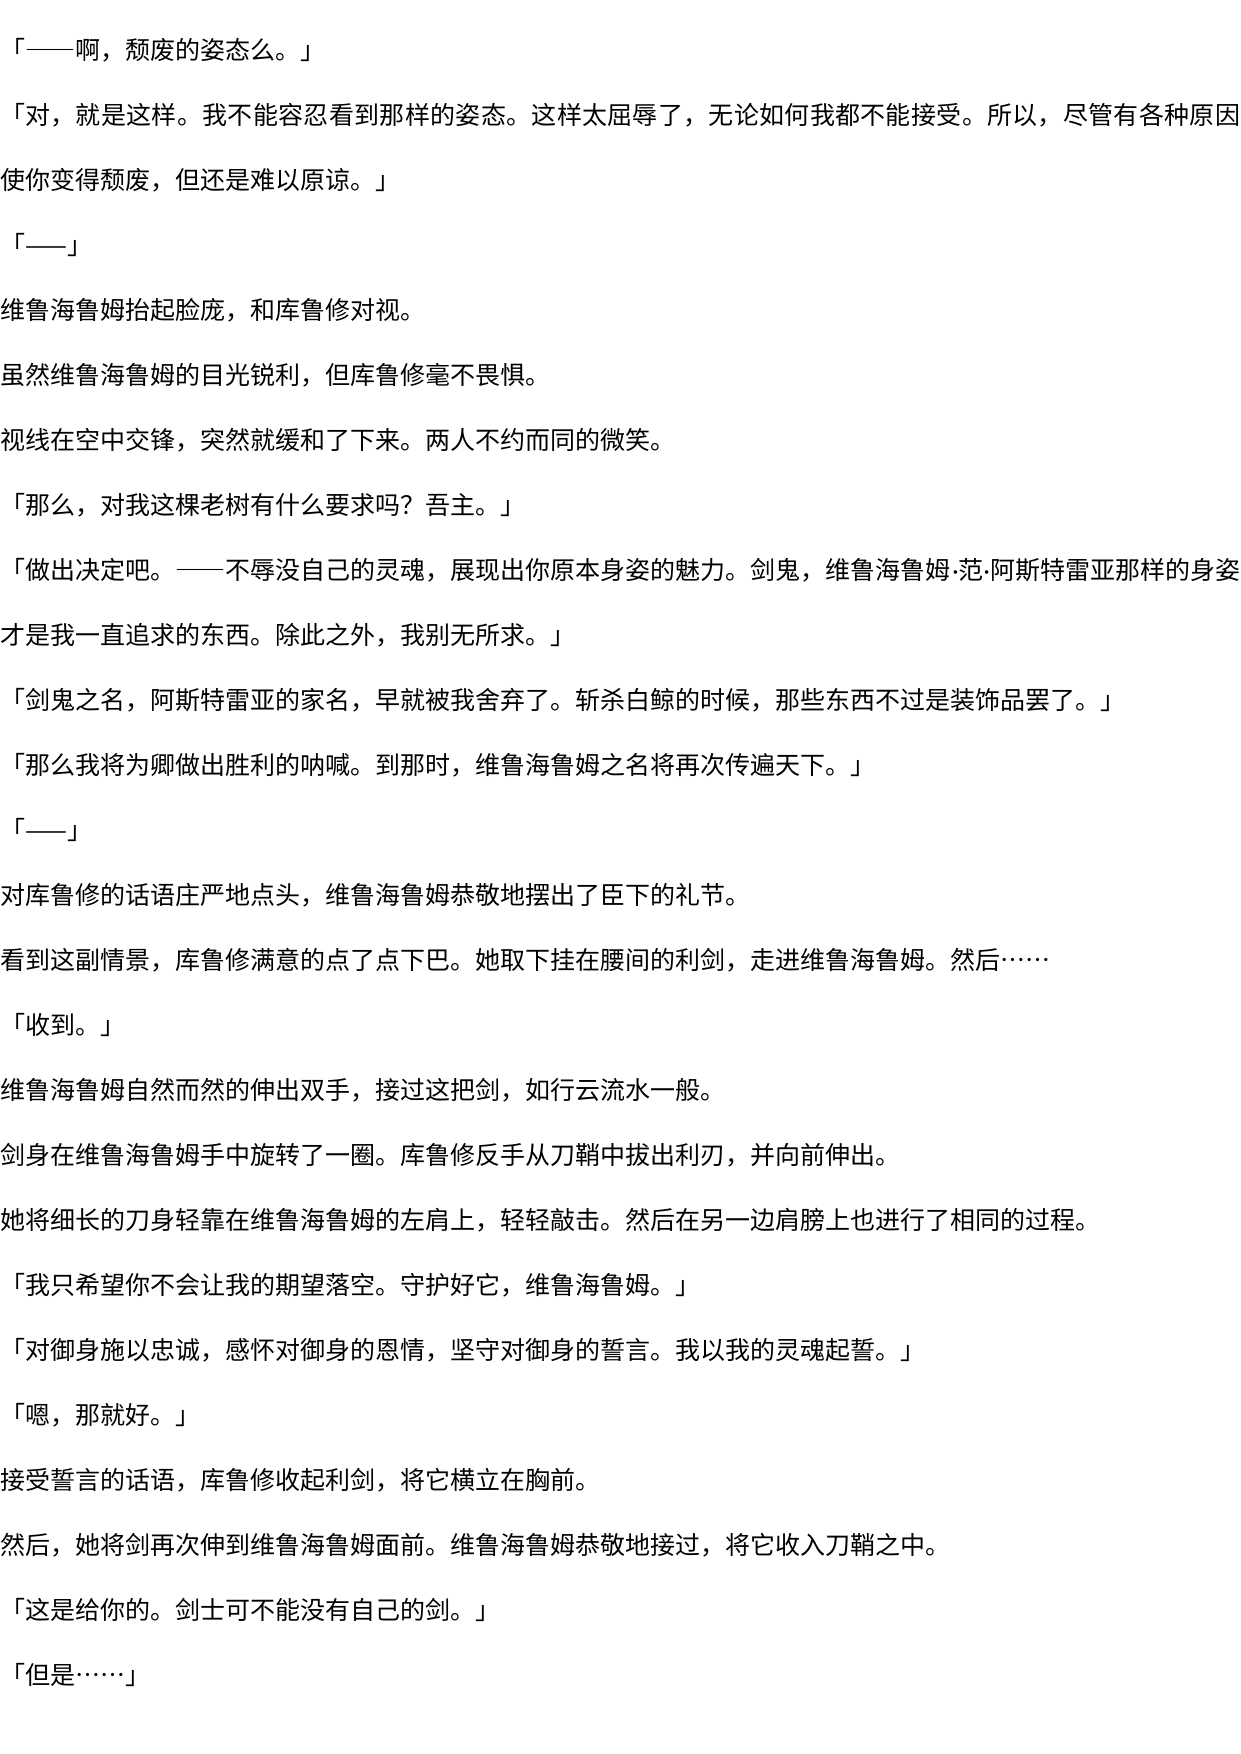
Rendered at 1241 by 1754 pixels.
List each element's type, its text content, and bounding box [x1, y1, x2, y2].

text 「但是……」 [0, 1641, 1240, 1706]
text 然后，她将剑再次伸到维鲁海鲁姆面前。维鲁海鲁姆恭敬地接过，将它收入刀鞘之中。 [0, 1511, 1240, 1576]
text 维鲁海鲁姆自然而然的伸出双手，接过这把剑，如行云流水一般。 [0, 1056, 1240, 1121]
text 「我只希望你不会让我的期望落空。守护好它，维鲁海鲁姆。」 [0, 1251, 1240, 1316]
text 「那么，对我这棵老树有什么要求吗？吾主。」 [0, 471, 1240, 536]
text 「收到。」 [0, 991, 1240, 1056]
text 「对御身施以忠诚，感怀对御身的恩情，坚守对御身的誓言。我以我的灵魂起誓。」 [0, 1316, 1240, 1381]
text 「做出决定吧。——不辱没自己的灵魂，展现出你原本身姿的魅力。剑鬼，维鲁海鲁姆·范·阿斯特雷亚那样的身姿才是我一直追求的东西。除此之外，我别无所求。」 [0, 536, 1240, 666]
text 接受誓言的话语，库鲁修收起利剑，将它横立在胸前。 [0, 1446, 1240, 1511]
text 「——啊，颓废的姿态么。」 [0, 16, 1240, 81]
text 「那么我将为卿做出胜利的呐喊。到那时，维鲁海鲁姆之名将再次传遍天下。」 [0, 731, 1240, 796]
text 「这是给你的。剑士可不能没有自己的剑。」 [0, 1576, 1240, 1641]
text 维鲁海鲁姆抬起脸庞，和库鲁修对视。 [0, 276, 1240, 341]
text 看到这副情景，库鲁修满意的点了点下巴。她取下挂在腰间的利剑，走进维鲁海鲁姆。然后…… [0, 926, 1240, 991]
text 「——」 [0, 796, 1240, 861]
text 「嗯，那就好。」 [0, 1381, 1240, 1446]
text 她将细长的刀身轻靠在维鲁海鲁姆的左肩上，轻轻敲击。然后在另一边肩膀上也进行了相同的过程。 [0, 1186, 1240, 1251]
text 「——」 [0, 211, 1240, 276]
text 视线在空中交锋，突然就缓和了下来。两人不约而同的微笑。 [0, 406, 1240, 471]
text 「剑鬼之名，阿斯特雷亚的家名，早就被我舍弃了。斩杀白鲸的时候，那些东西不过是装饰品罢了。」 [0, 666, 1240, 731]
text 剑身在维鲁海鲁姆手中旋转了一圈。库鲁修反手从刀鞘中拔出利刃，并向前伸出。 [0, 1121, 1240, 1186]
text 对库鲁修的话语庄严地点头，维鲁海鲁姆恭敬地摆出了臣下的礼节。 [0, 861, 1240, 926]
text 虽然维鲁海鲁姆的目光锐利，但库鲁修毫不畏惧。 [0, 341, 1240, 406]
text 「对，就是这样。我不能容忍看到那样的姿态。这样太屈辱了，无论如何我都不能接受。所以，尽管有各种原因使你变得颓废，但还是难以原谅。」 [0, 81, 1240, 211]
